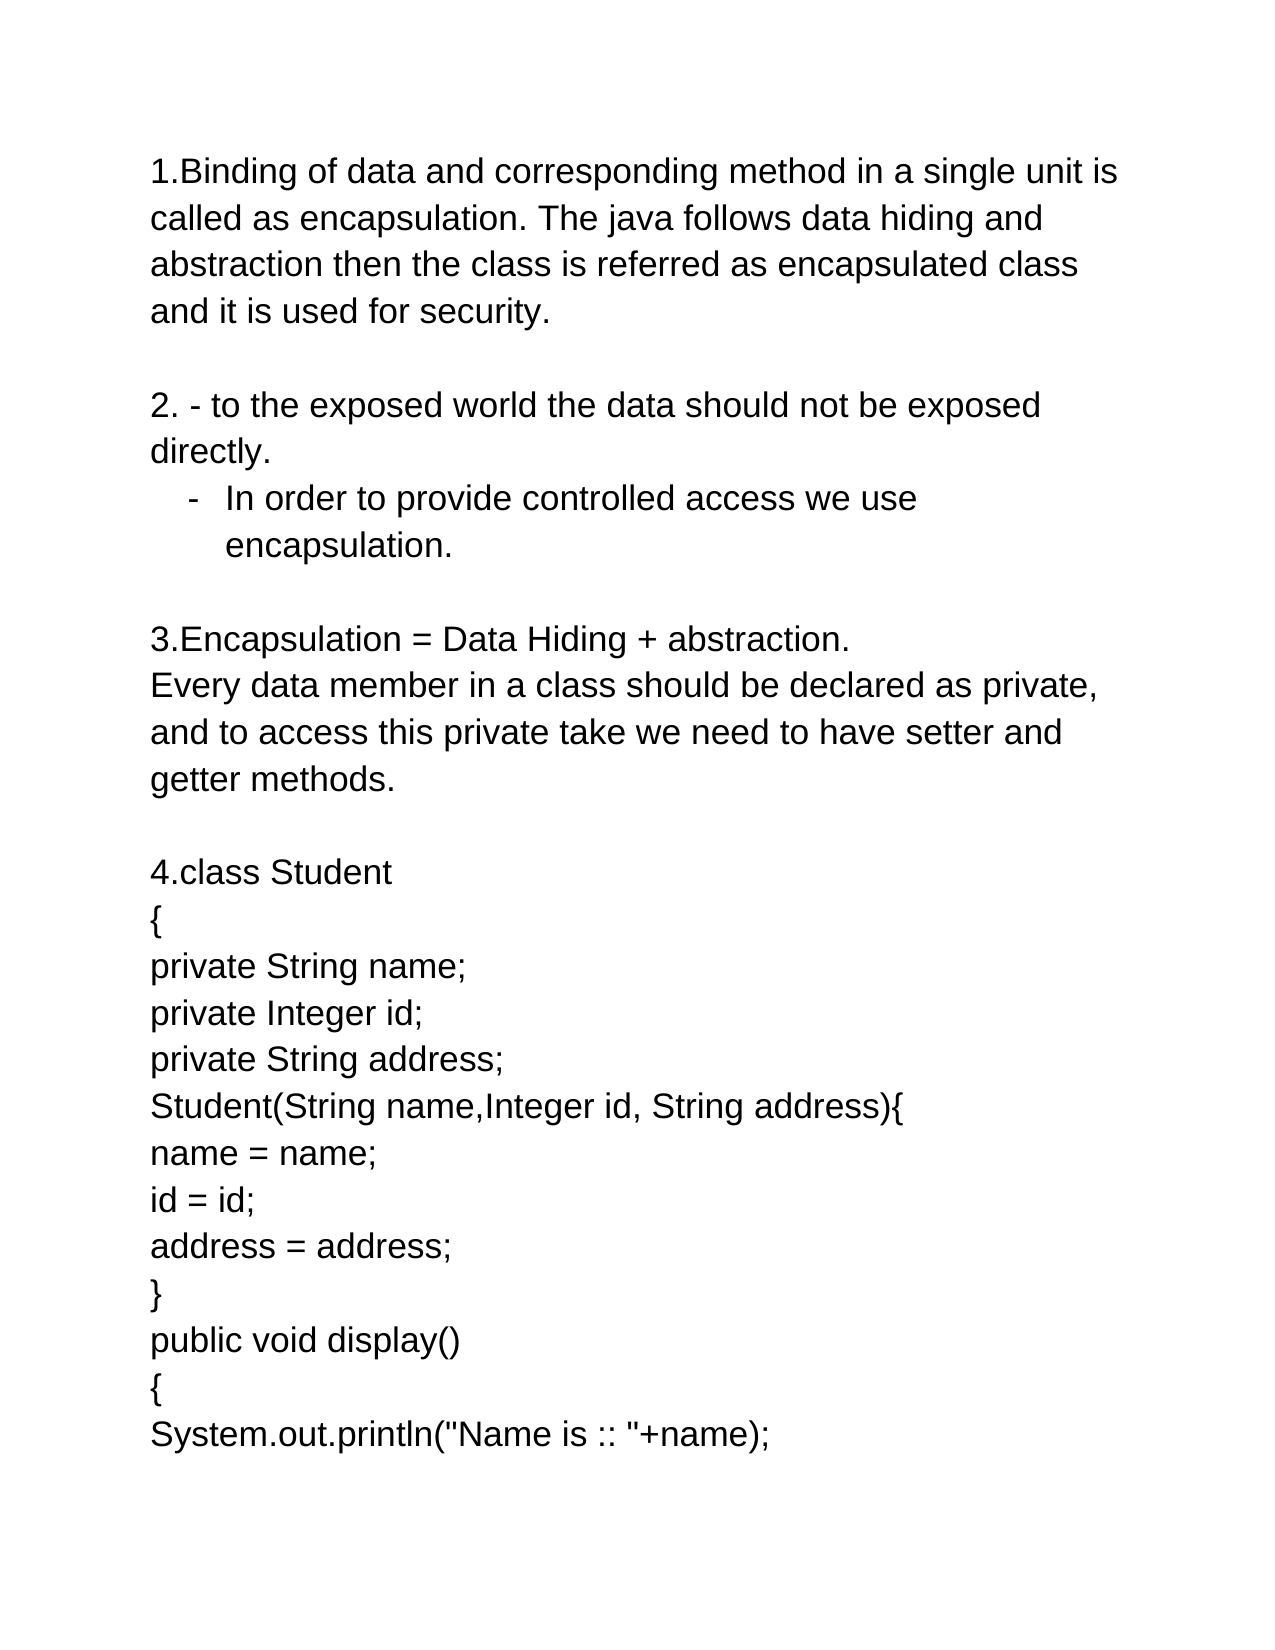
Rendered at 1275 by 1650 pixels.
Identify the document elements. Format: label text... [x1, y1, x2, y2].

text Every data member in a class should be declared as private, and to access this private take we need to have setter and getter methods. [150, 664, 1125, 799]
text private Integer id; [150, 992, 1125, 1033]
text 1.Binding of data and corresponding method in a single unit is called as encapsulation. The java follows data hiding and abstraction then the class is referred as encapsulated class and it is used for security. [150, 150, 1125, 331]
text Student(String name,Integer id, String address){ [150, 1085, 1125, 1126]
text name = name; [150, 1132, 1125, 1173]
text System.out.println("Name is :: "+name); [150, 1413, 1125, 1453]
text { [150, 1366, 1125, 1407]
text 3.Encapsulation = Data Hiding + abstraction. [150, 618, 1125, 658]
text } [150, 1272, 1125, 1313]
text 2. - to the exposed world the data should not be exposed directly. [150, 384, 1125, 471]
text public void display() [150, 1319, 1125, 1360]
text private String name; [150, 945, 1125, 986]
text 4.class Student [150, 852, 1125, 892]
text address = address; [150, 1226, 1125, 1266]
text private String address; [150, 1039, 1125, 1079]
list In order to provide controlled access we use encapsulation. [187, 477, 1125, 565]
text { [150, 898, 1125, 939]
text id = id; [150, 1179, 1125, 1220]
